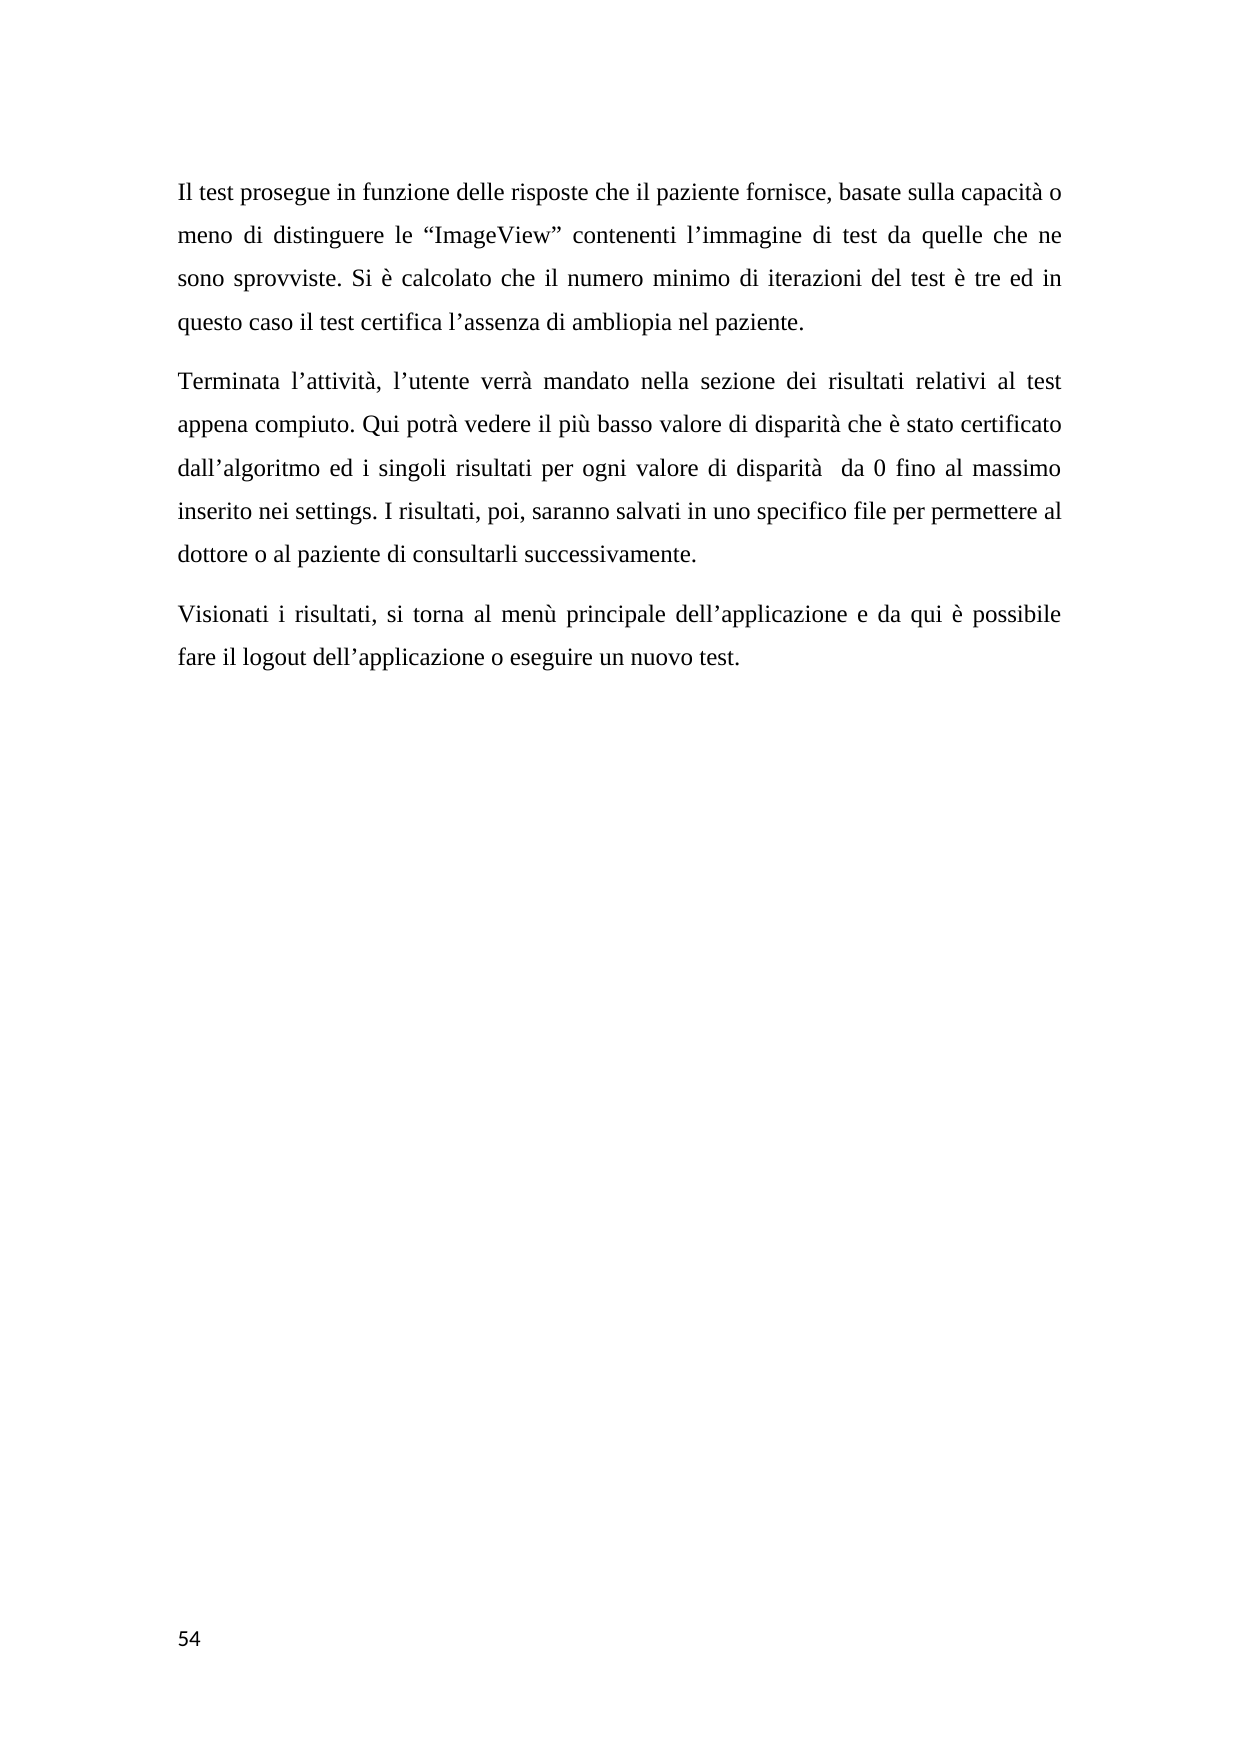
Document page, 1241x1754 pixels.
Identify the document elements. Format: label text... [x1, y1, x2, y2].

text Terminata l’attività, l’utente verrà mandato nella sezione dei risultati relativi al test appena compiuto. Qui potrà vedere il più basso valore di disparità che è stato certificato dall’algoritmo ed i singoli risultati per ogni valore di disparità da 0 fino al massimo inserito nei settings. I risultati, poi, saranno salvati in uno specifico file per permettere al dottore o al paziente di consultarli successivamente. [177, 366, 1063, 568]
text Visionati i risultati, si torna al menù principale dell’applicazione e da qui è possibile fare il logout dell’applicazione o eseguire un nuovo test. [177, 599, 1063, 671]
text Il test prosegue in funzione delle risposte che il paziente fornisce, basate sulla capacità o meno di distinguere le “ImageView” contenenti l’immagine di test da quelle che ne sono sprovviste. Si è calcolato che il numero minimo di iterazioni del test è tre ed in questo caso il test certifica l’assenza di ambliopia nel paziente. [177, 177, 1063, 335]
